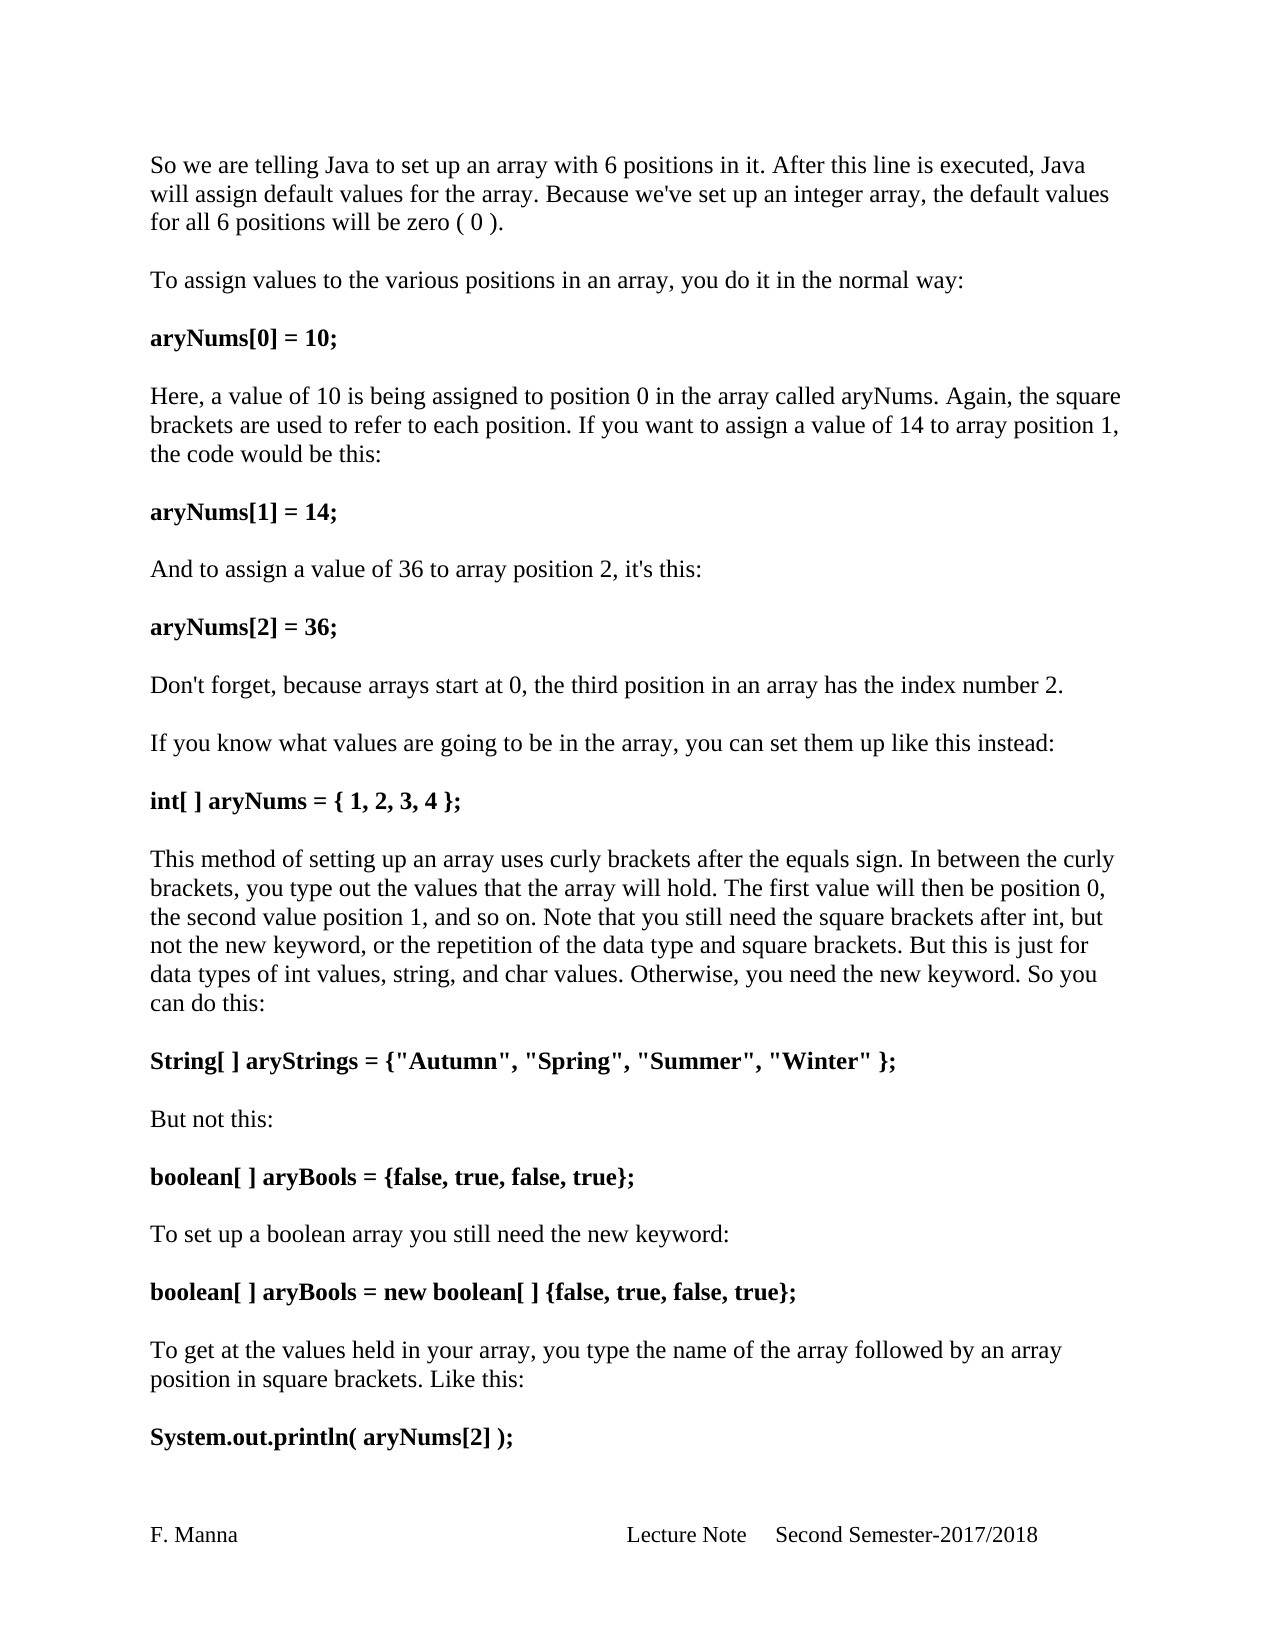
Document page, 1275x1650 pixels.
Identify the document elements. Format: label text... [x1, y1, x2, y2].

text boolean[ ] aryBools = new boolean[ ] {false, true, false, true}; [150, 1277, 1125, 1306]
text This method of setting up an array uses curly brackets after the equals sign. In between the curly brackets, you type out the values that the array will hold. The first value will then be position 0, the second value position 1, and so on. Note that you still need the square brackets after int, but not the new keyword, or the repetition of the data type and square brackets. But this is just for data types of int values, string, and char values. Otherwise, you need the new keyword. So you can do this: [150, 844, 1125, 1017]
text Here, a value of 10 is being assigned to position 0 in the array called aryNums. Again, the square brackets are used to refer to each position. If you want to assign a value of 14 to array position 1, the code would be this: [150, 381, 1125, 467]
text boolean[ ] aryBools = {false, true, false, true}; [150, 1162, 1125, 1190]
text aryNums[2] = 36; [150, 612, 1125, 641]
text Don't forget, because arrays start at 0, the third position in an array has the index number 2. [150, 670, 1125, 699]
text aryNums[1] = 14; [150, 497, 1125, 525]
text String[ ] aryStrings = {"Autumn", "Spring", "Summer", "Winter" }; [150, 1046, 1125, 1074]
text To get at the values held in your array, you type the name of the array followed by an array position in square brackets. Like this: [150, 1335, 1125, 1393]
text If you know what values are going to be in the array, you can set them up like this instead: [150, 728, 1125, 757]
text aryNums[0] = 10; [150, 323, 1125, 352]
text To assign values to the various positions in an array, you do it in the normal way: [150, 265, 1125, 294]
text System.out.println( aryNums[2] ); [150, 1422, 1125, 1451]
text To set up a boolean array you still need the new keyword: [150, 1219, 1125, 1248]
text But not this: [150, 1104, 1125, 1132]
text So we are telling Java to set up an array with 6 positions in it. After this line is executed, Java will assign default values for the array. Because we've set up an integer array, the default values for all 6 positions will be zero ( 0 ). [150, 150, 1125, 236]
text int[ ] aryNums = { 1, 2, 3, 4 }; [150, 786, 1125, 815]
text And to assign a value of 36 to array position 2, it's this: [150, 554, 1125, 583]
